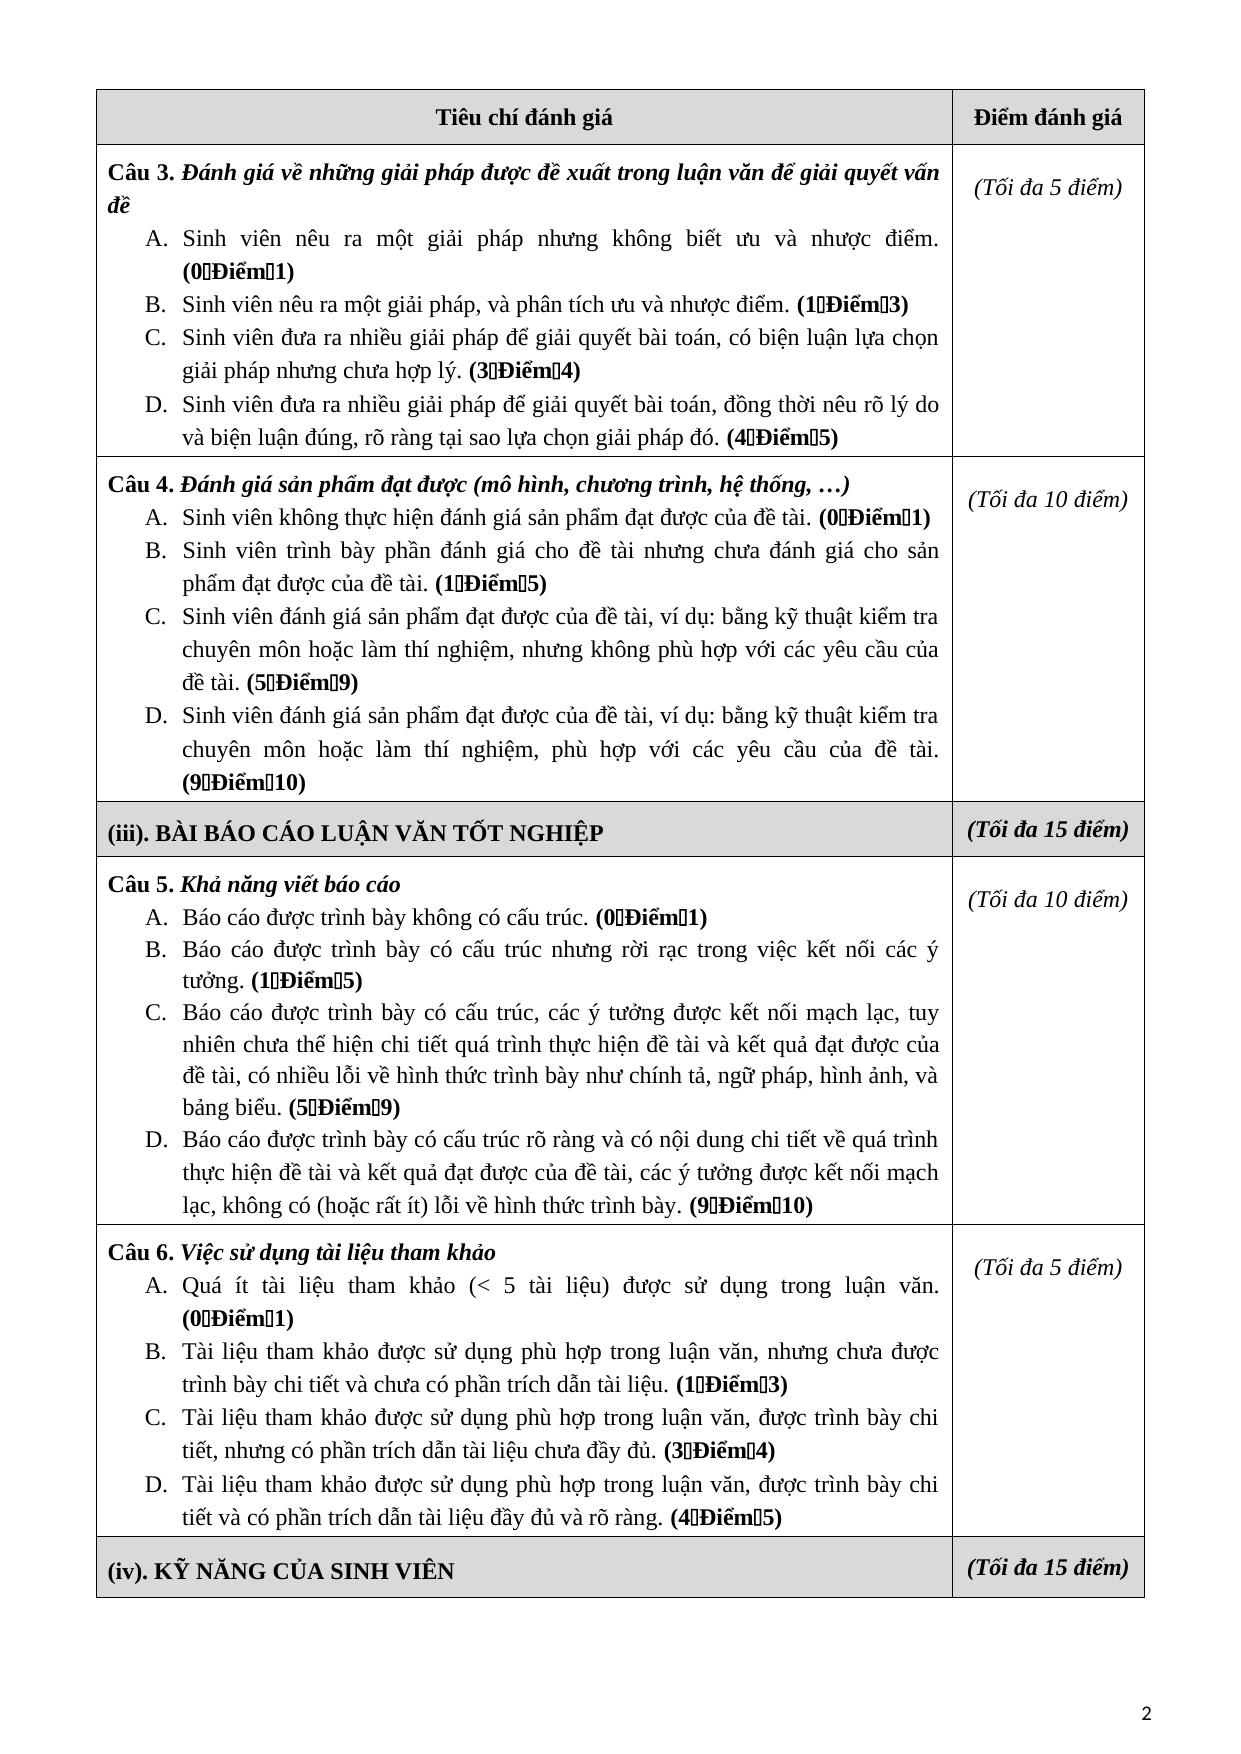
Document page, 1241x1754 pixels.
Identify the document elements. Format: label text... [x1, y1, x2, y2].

table_cell Câu 5. Khả năng viết báo cáo Báo cáo được trình bày không có cấu trúc. (0Điểm1) Báo cáo được trình bày có cấu trúc nhưng rời rạc trong việc kết nối các ý tưởng. (1Điểm5) Báo cáo được trình bày có cấu trúc, các ý tưởng được kết nối mạch lạc, tuy nhiên chưa thể hiện chi tiết quá trình thực hiện đề tài và kết quả đạt được của đề tài, có nhiều lỗi về hình thức trình bày như chính tả, ngữ pháp, hình ảnh, và bảng biểu. (5Điểm9) Báo cáo được trình bày có cấu trúc rõ ràng và có nội dung chi tiết về quá trình thực hiện đề tài và kết quả đạt được của đề tài, các ý tưởng được kết nối mạch lạc, không có (hoặc rất ít) lỗi về hình thức trình bày. (9Điểm10) [97, 857, 952, 1224]
table_header Điểm đánh giá [953, 90, 1144, 144]
table_header Tiêu chí đánh giá [97, 90, 952, 144]
table_cell (iv). KỸ NĂNG CỦA SINH VIÊN [97, 1537, 952, 1597]
table_cell Câu 6. Việc sử dụng tài liệu tham khảo Quá ít tài liệu tham khảo (< 5 tài liệu) được sử dụng trong luận văn. (0Điểm1) Tài liệu tham khảo được sử dụng phù hợp trong luận văn, nhưng chưa được trình bày chi tiết và chưa có phần trích dẫn tài liệu. (1Điểm3) Tài liệu tham khảo được sử dụng phù hợp trong luận văn, được trình bày chi tiết, nhưng có phần trích dẫn tài liệu chưa đầy đủ. (3Điểm4) Tài liệu tham khảo được sử dụng phù hợp trong luận văn, được trình bày chi tiết và có phần trích dẫn tài liệu đầy đủ và rõ ràng. (4Điểm5) [97, 1225, 952, 1536]
table_cell (Tối đa 10 điểm) [953, 457, 1144, 801]
table_cell (Tối đa 5 điểm) [953, 1225, 1144, 1536]
table_cell (Tối đa 10 điểm) [953, 857, 1144, 1224]
table_cell (Tối đa 15 điểm) [953, 802, 1144, 856]
table_cell (iii). BÀI BÁO CÁO LUẬN VĂN TỐT NGHIỆP [97, 802, 952, 856]
table_cell (Tối đa 15 điểm) [953, 1537, 1144, 1597]
table_cell Câu 4. Đánh giá sản phẩm đạt được (mô hình, chương trình, hệ thống, …) Sinh viên không thực hiện đánh giá sản phẩm đạt được của đề tài. (0Điểm1) Sinh viên trình bày phần đánh giá cho đề tài nhưng chưa đánh giá cho sản phẩm đạt được của đề tài. (1Điểm5) Sinh viên đánh giá sản phẩm đạt được của đề tài, ví dụ: bằng kỹ thuật kiểm tra chuyên môn hoặc làm thí nghiệm, nhưng không phù hợp với các yêu cầu của đề tài. (5Điểm9) Sinh viên đánh giá sản phẩm đạt được của đề tài, ví dụ: bằng kỹ thuật kiểm tra chuyên môn hoặc làm thí nghiệm, phù hợp với các yêu cầu của đề tài. (9Điểm10) [97, 457, 952, 801]
table_cell (Tối đa 5 điểm) [953, 145, 1144, 456]
table_cell Câu 3. Đánh giá về những giải pháp được đề xuất trong luận văn để giải quyết vấn đề Sinh viên nêu ra một giải pháp nhưng không biết ưu và nhược điểm. (0Điểm1) Sinh viên nêu ra một giải pháp, và phân tích ưu và nhược điểm. (1Điểm3) Sinh viên đưa ra nhiều giải pháp để giải quyết bài toán, có biện luận lựa chọn giải pháp nhưng chưa hợp lý. (3Điểm4) Sinh viên đưa ra nhiều giải pháp để giải quyết bài toán, đồng thời nêu rõ lý do và biện luận đúng, rõ ràng tại sao lựa chọn giải pháp đó. (4Điểm5) [97, 145, 952, 456]
